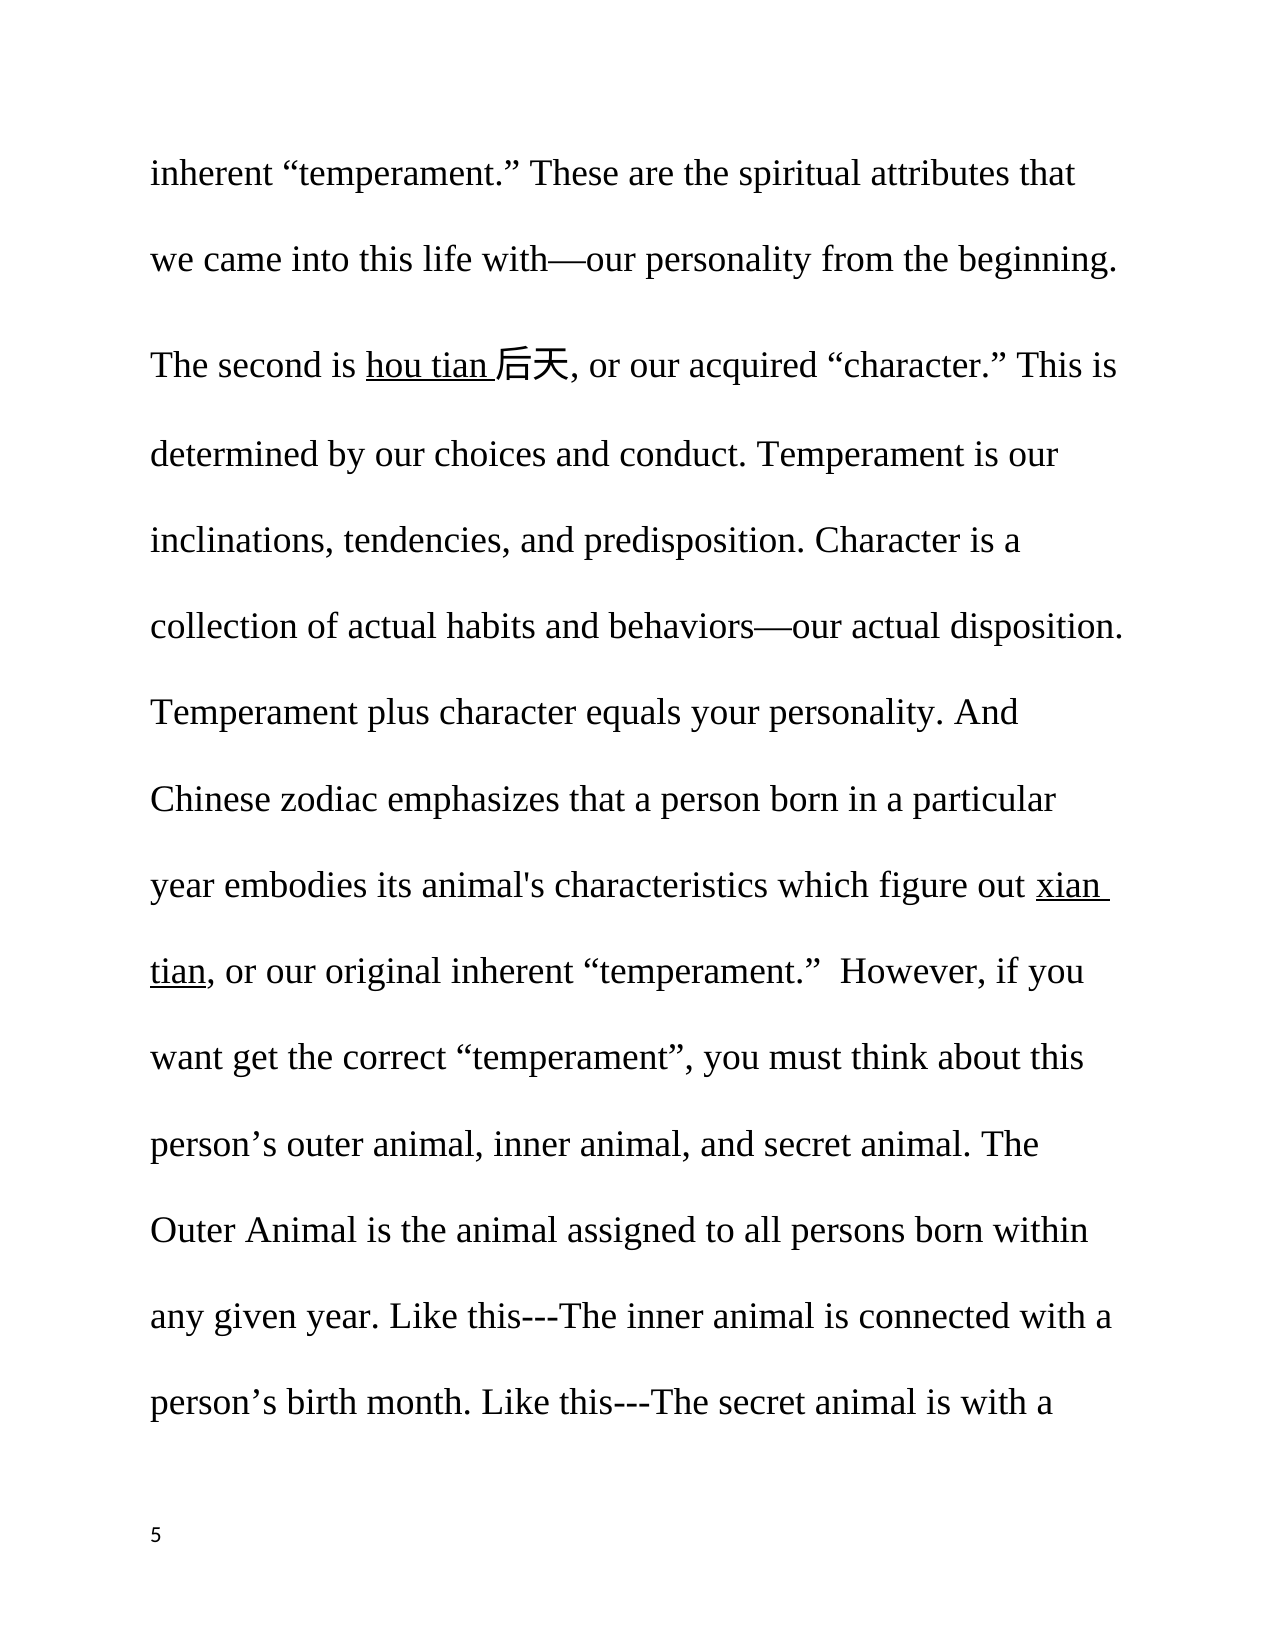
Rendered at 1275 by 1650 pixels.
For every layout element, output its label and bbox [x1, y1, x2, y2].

text [150, 150, 1125, 1423]
